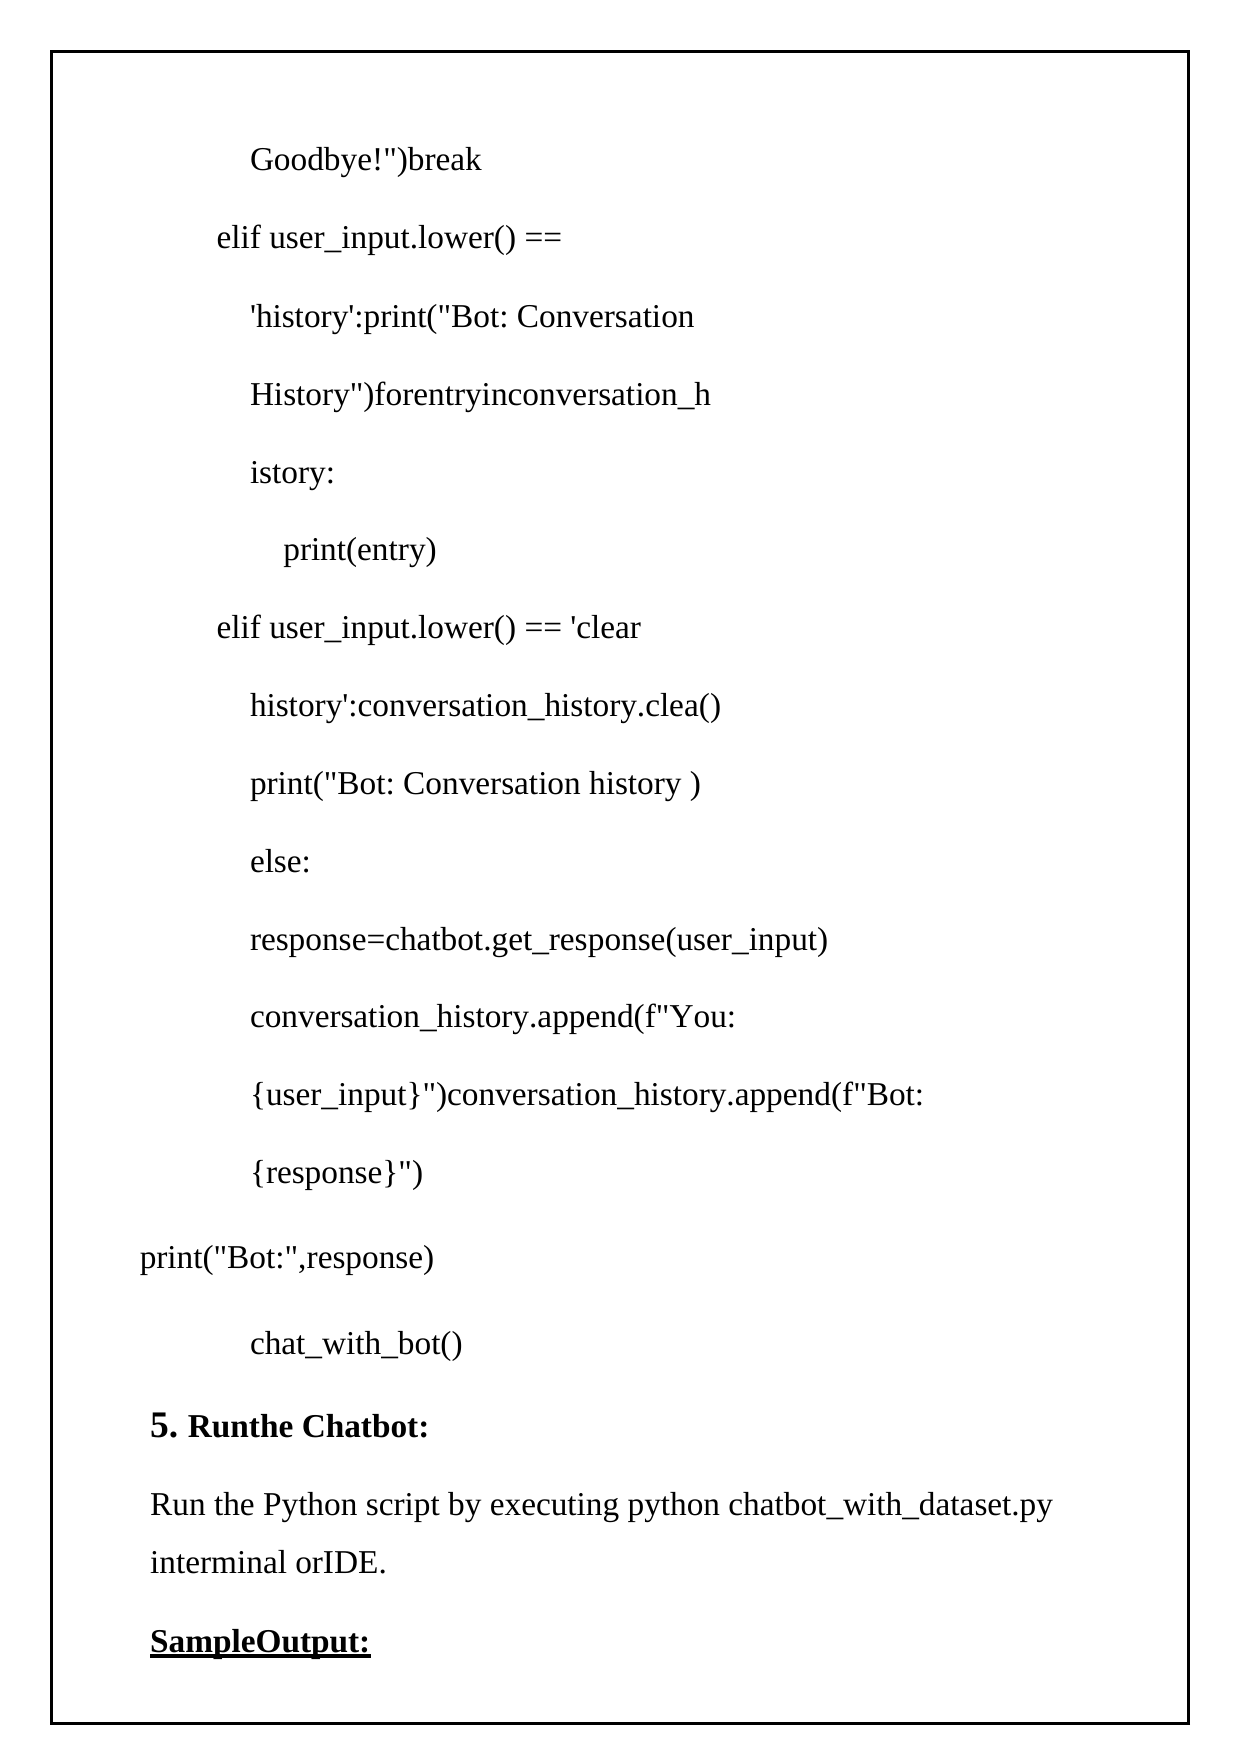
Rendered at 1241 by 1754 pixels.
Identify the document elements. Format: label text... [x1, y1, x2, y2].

text print("Bot:",response) [139, 1238, 554, 1276]
text elif user_input.lower() == 'clear history':conversation_history.clea() [216, 607, 759, 723]
subtitle SampleOutput: [150, 1621, 1121, 1659]
text print("Bot: Conversation history ) [216, 763, 821, 802]
text Run the Python script by executing python chatbot_with_dataset.py interminal orIDE. [150, 1484, 1089, 1580]
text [216, 139, 619, 178]
text conversation_history.append(f"You: {user_input}")conversation_history.append(f"Bot:{response}") [250, 997, 944, 1191]
text print(entry) [283, 530, 1121, 568]
text chat_with_bot() [150, 1323, 554, 1362]
text response=chatbot.get_response(user_input) [250, 919, 944, 957]
text elif user_input.lower() == 'history':print("Bot: Conversation History")forentryinconversation_history: [216, 218, 716, 490]
text else: [216, 841, 821, 879]
subtitle Runthe Chatbot: [150, 1402, 1121, 1445]
